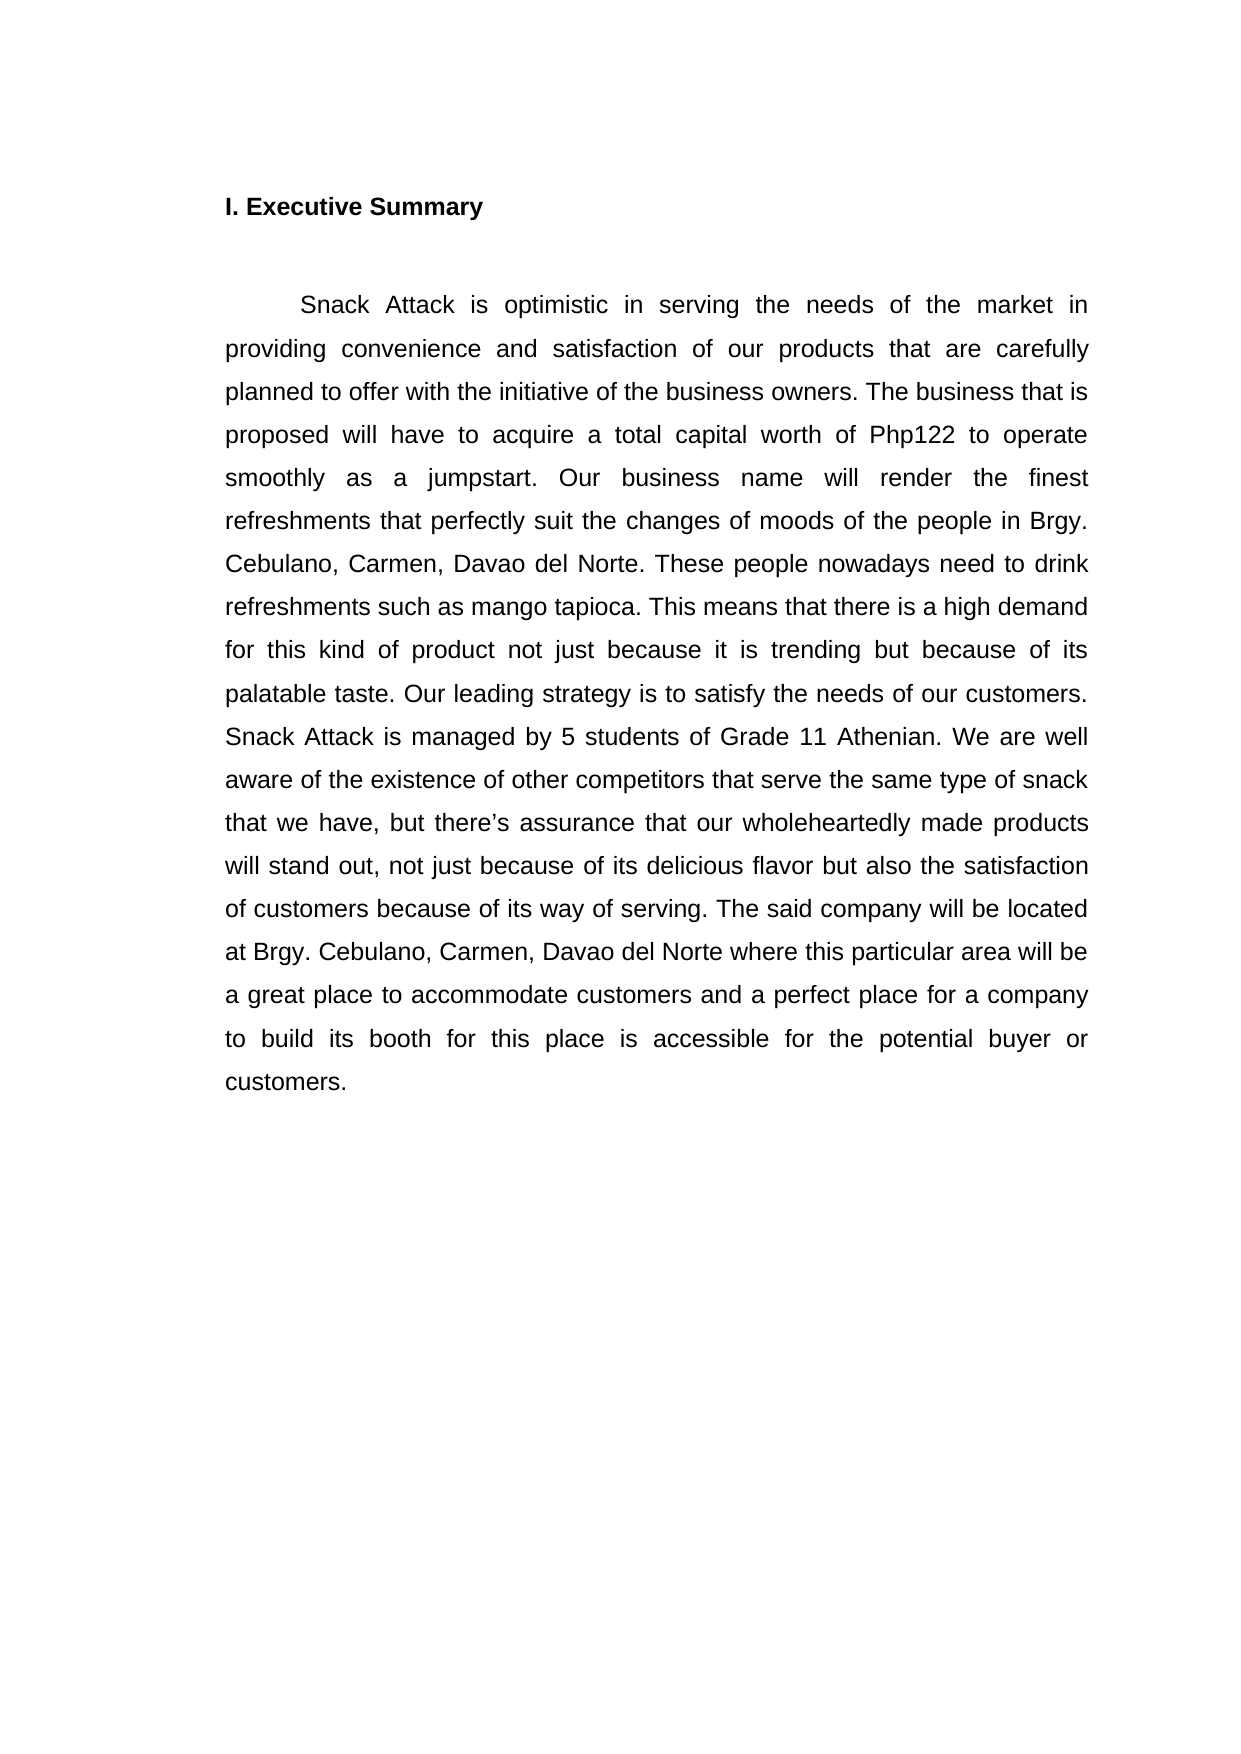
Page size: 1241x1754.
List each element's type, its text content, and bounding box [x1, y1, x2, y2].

text Snack Attack is optimistic in serving the needs of the market in providing convenience and satisfaction of our products that are carefully planned to offer with the initiative of the business owners. The business that is proposed will have to acquire a total capital worth of Php122 to operate smoothly as a jumpstart. Our business name will render the finest refreshments that perfectly suit the changes of moods of the people in Brgy. Cebulano, Carmen, Davao del Norte. These people nowadays need to drink refreshments such as mango tapioca. This means that there is a high demand for this kind of product not just because it is trending but because of its palatable taste. Our leading strategy is to satisfy the needs of our customers. Snack Attack is managed by 5 students of Grade 11 Athenian. We are well aware of the existence of other competitors that serve the same type of snack that we have, but there’s assurance that our wholeheartedly made products will stand out, not just because of its delicious flavor but also the satisfaction of customers because of its way of serving. The said company will be located at Brgy. Cebulano, Carmen, Davao del Norte where this particular area will be a great place to accommodate customers and a perfect place for a company to build its booth for this place is accessible for the potential buyer or customers. [225, 290, 1090, 1095]
subtitle I. Executive Summary [225, 192, 1090, 220]
